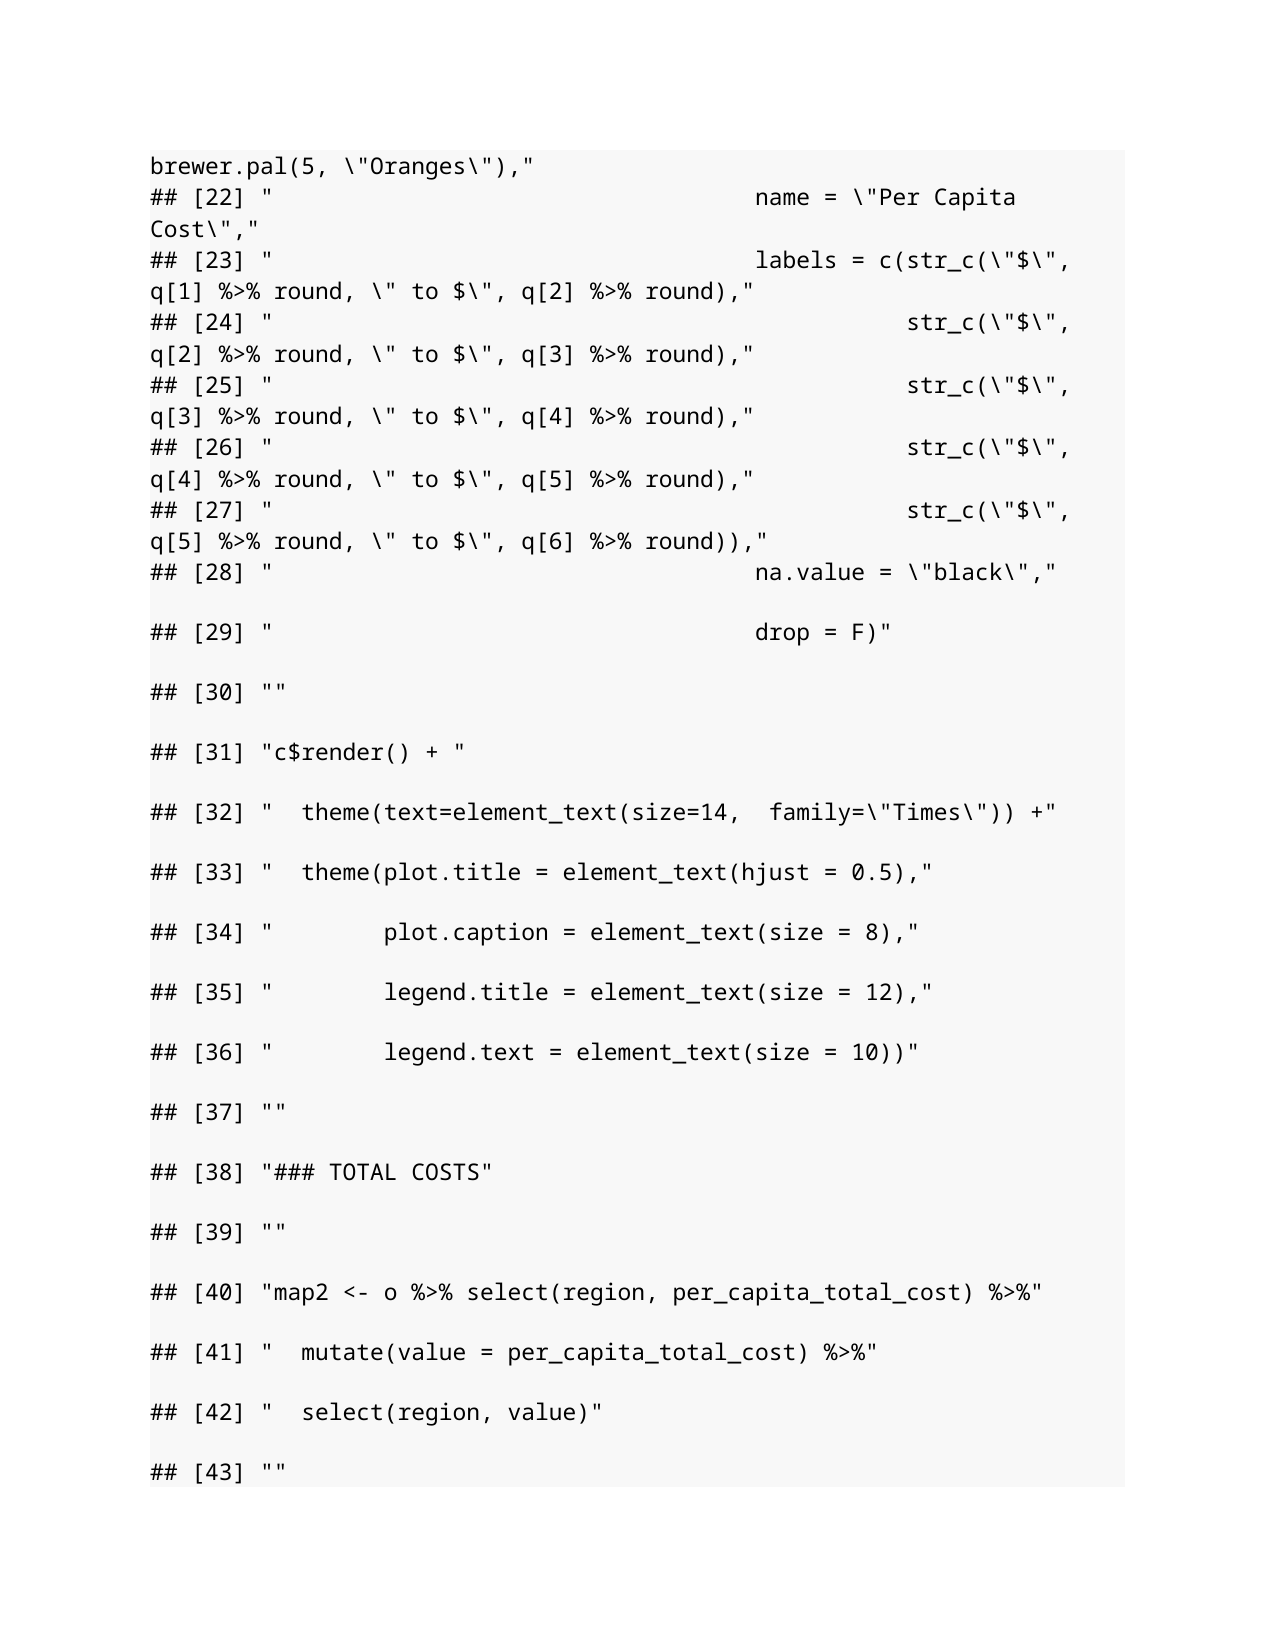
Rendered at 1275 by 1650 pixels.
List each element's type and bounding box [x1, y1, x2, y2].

text [150, 150, 1125, 1487]
